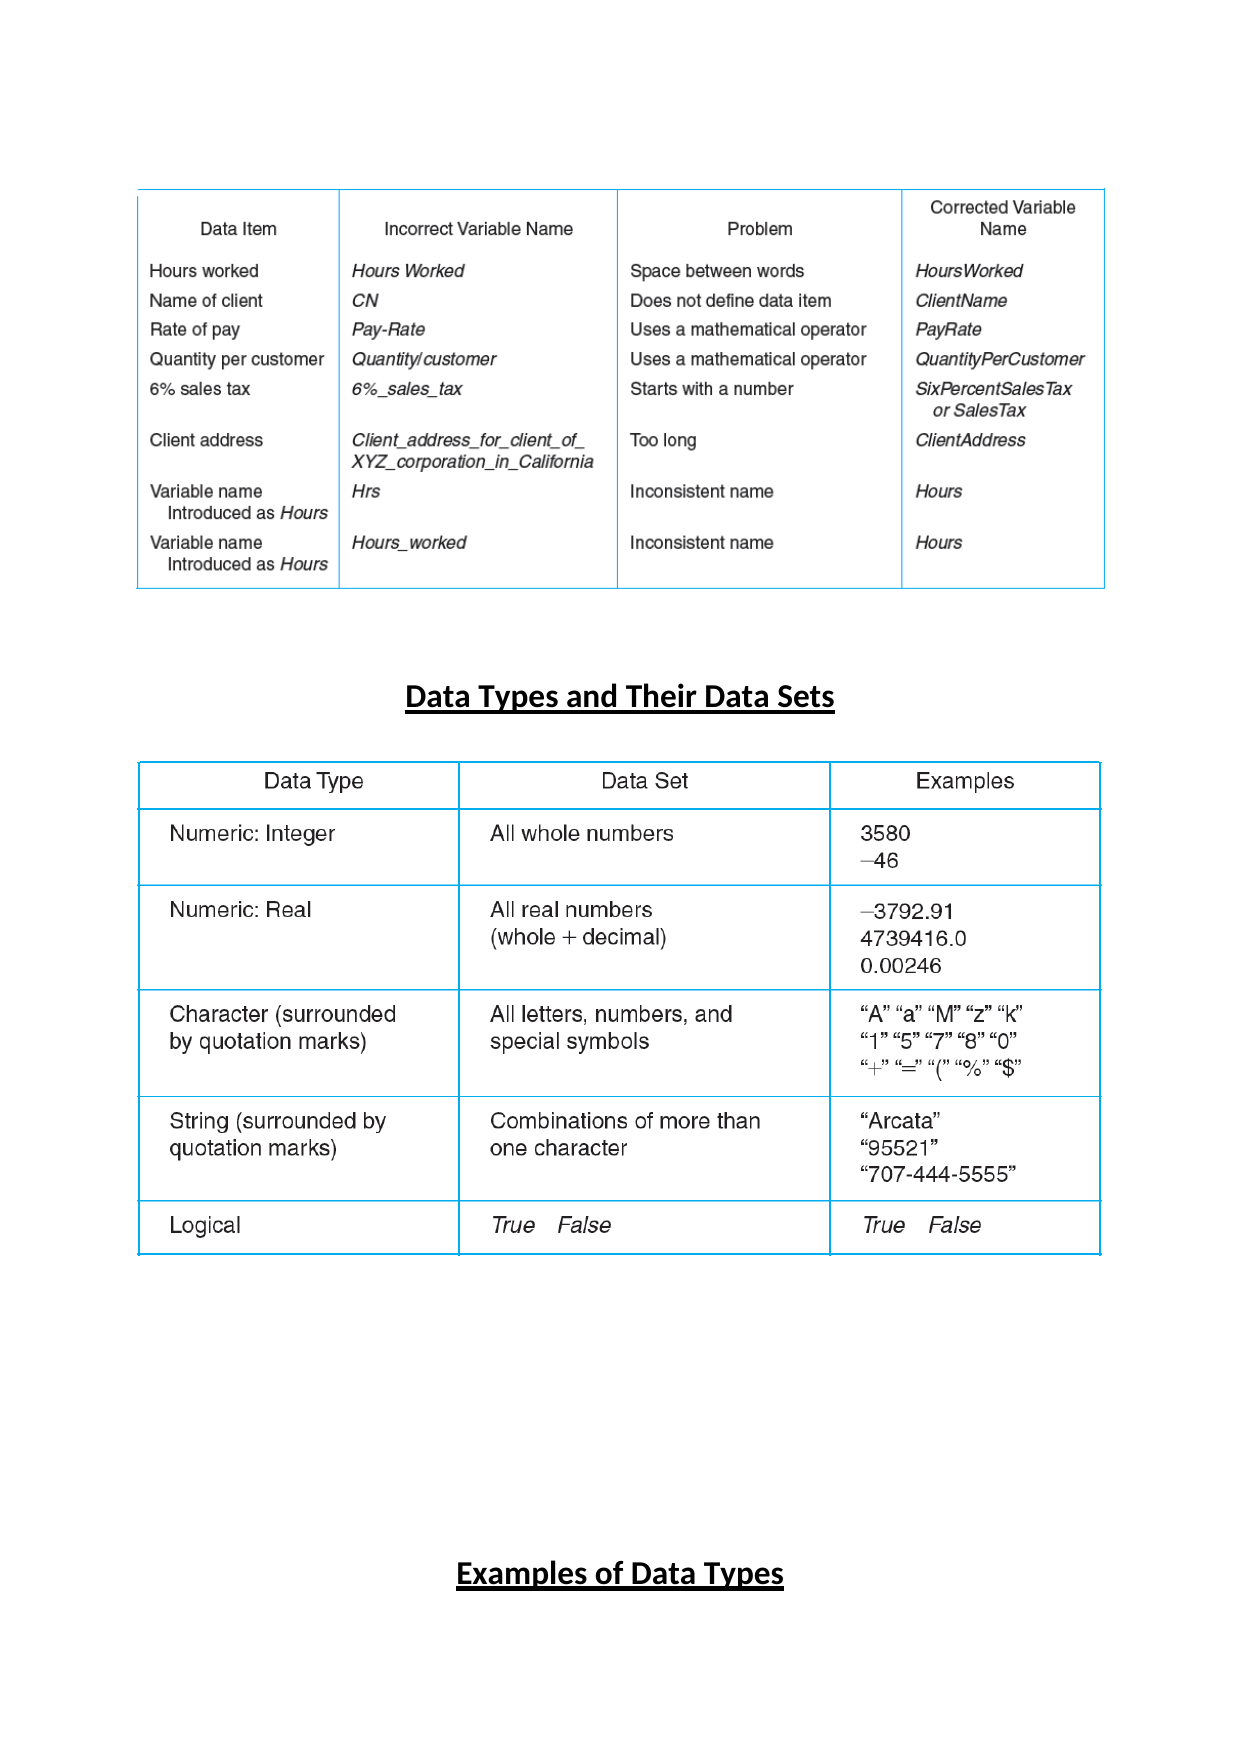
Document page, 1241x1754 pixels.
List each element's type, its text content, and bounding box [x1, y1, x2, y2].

text Data Types and Their Data Sets [73, 675, 1167, 716]
picture [141, 811, 457, 884]
picture [832, 811, 1098, 884]
picture [132, 756, 1108, 1257]
picture [832, 1202, 1098, 1252]
picture [141, 764, 457, 807]
picture [461, 991, 828, 1095]
picture [461, 1098, 828, 1199]
picture [461, 1202, 828, 1252]
picture [141, 887, 457, 988]
picture [141, 1202, 457, 1252]
picture [832, 764, 1098, 807]
picture [141, 1098, 457, 1199]
picture [832, 887, 1098, 988]
picture [132, 188, 1108, 594]
text Examples of Data Types [73, 1552, 1167, 1592]
picture [832, 1098, 1098, 1199]
picture [141, 991, 457, 1095]
picture [832, 991, 1098, 1095]
picture [461, 887, 828, 988]
picture [461, 764, 828, 807]
picture [461, 811, 828, 884]
